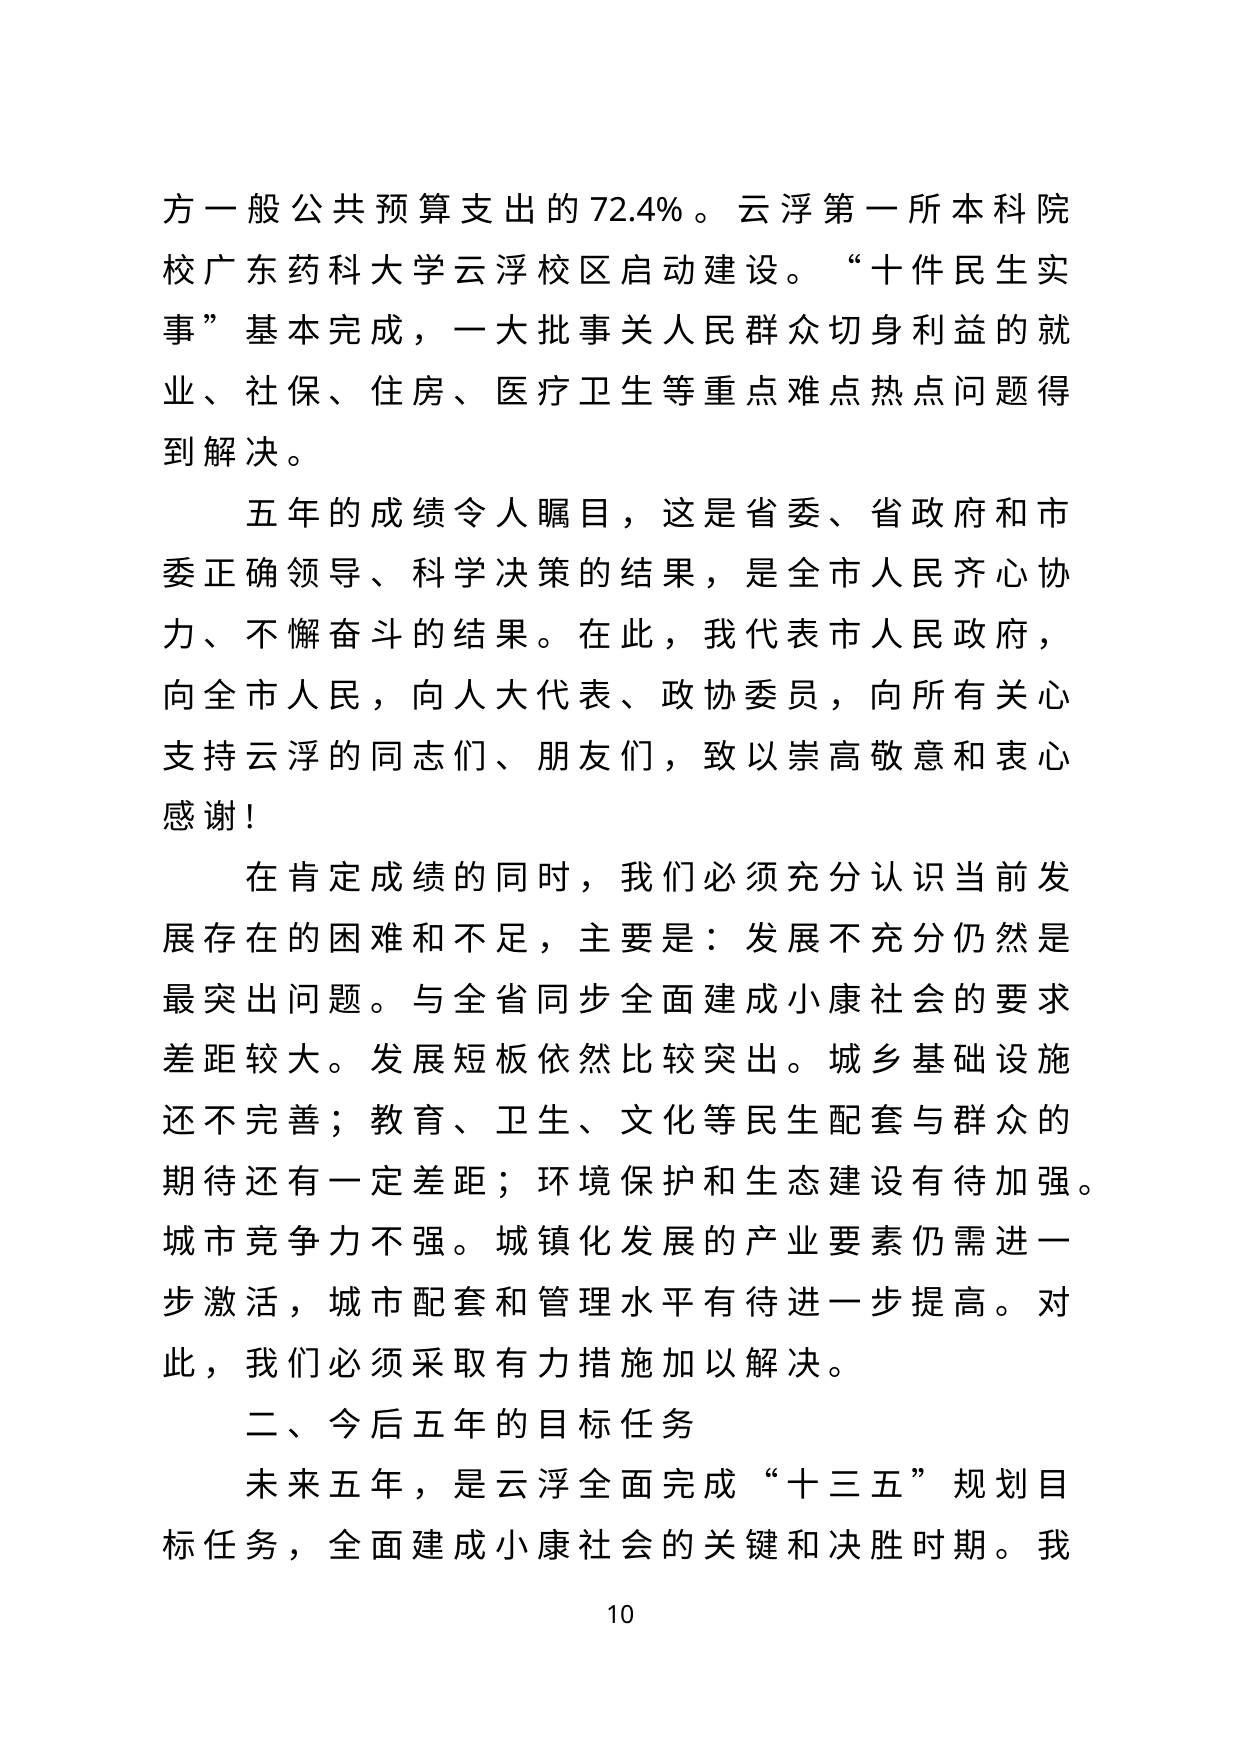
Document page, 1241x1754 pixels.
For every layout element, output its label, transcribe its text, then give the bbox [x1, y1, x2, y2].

text 在肯定成绩的同时，我们必须充分认识当前发展存在的困难和不足，主要是：发展不充分仍然是最突出问题。与全省同步全面建成小康社会的要求差距较大。发展短板依然比较突出。城乡基础设施还不完善；教育、卫生、文化等民生配套与群众的期待还有一定差距；环境保护和生态建设有待加强。城市竞争力不强。城镇化发展的产业要素仍需进一步激活，城市配套和管理水平有待进一步提高。对此，我们必须采取有力措施加以解决。 [162, 844, 1078, 1391]
text 二、今后五年的目标任务 [162, 1391, 1078, 1452]
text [162, 1452, 1078, 1573]
text 五年的成绩令人瞩目，这是省委、省政府和市委正确领导、科学决策的结果，是全市人民齐心协力、不懈奋斗的结果。在此，我代表市人民政府，向全市人民，向人大代表、政协委员，向所有关心支持云浮的同志们、朋友们，致以崇高敬意和衷心感谢! [162, 480, 1078, 844]
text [162, 177, 1078, 480]
